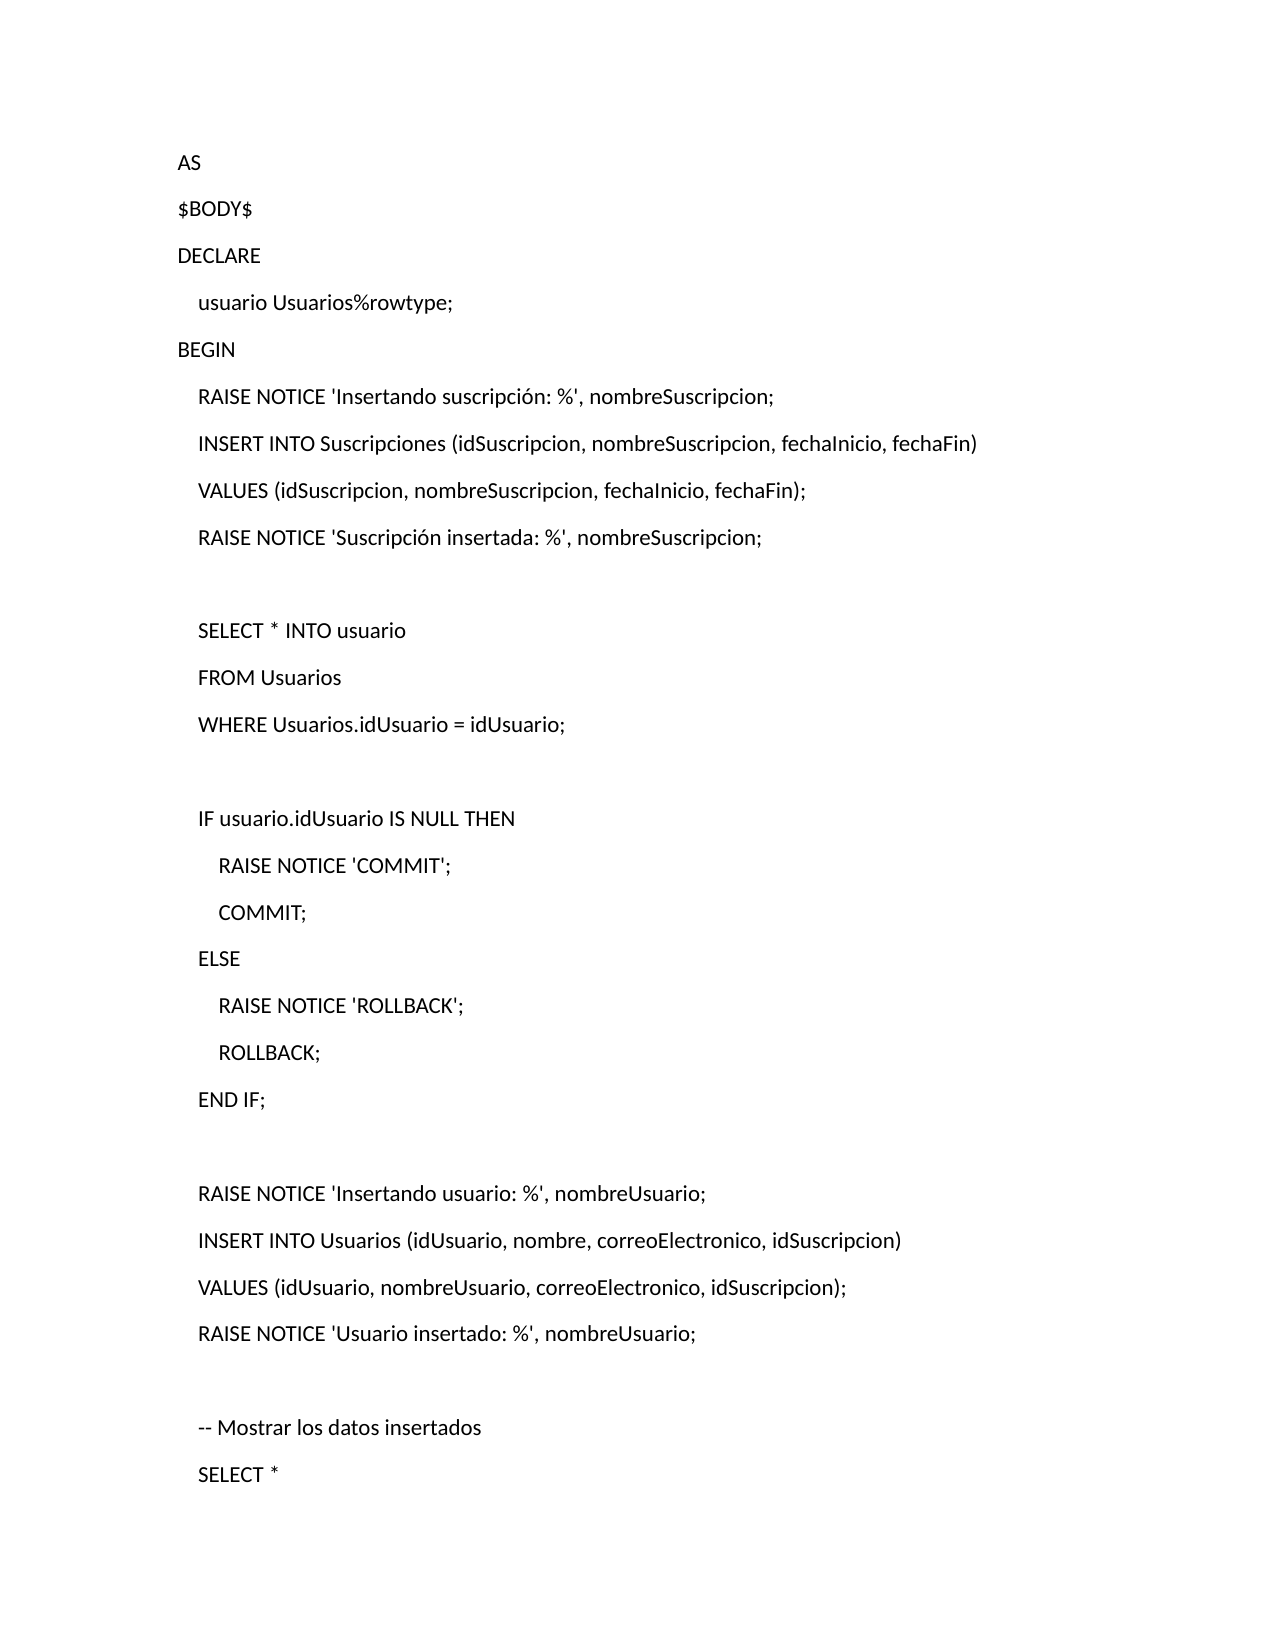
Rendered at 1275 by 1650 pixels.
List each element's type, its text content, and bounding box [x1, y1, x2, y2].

text usuario Usuarios%rowtype; [177, 288, 1098, 316]
text INSERT INTO Usuarios (idUsuario, nombre, correoElectronico, idSuscripcion) [177, 1226, 1098, 1254]
text RAISE NOTICE 'Usuario insertado: %', nombreUsuario; [177, 1319, 1098, 1347]
text END IF; [177, 1085, 1098, 1113]
text ROLLBACK; [177, 1038, 1098, 1066]
text $BODY$ [177, 194, 1098, 222]
text ELSE [177, 944, 1098, 972]
text DECLARE [177, 241, 1098, 269]
text RAISE NOTICE 'Insertando usuario: %', nombreUsuario; [177, 1179, 1098, 1207]
text RAISE NOTICE 'Insertando suscripción: %', nombreSuscripcion; [177, 382, 1098, 410]
text RAISE NOTICE 'COMMIT'; [177, 851, 1098, 879]
text RAISE NOTICE 'ROLLBACK'; [177, 991, 1098, 1019]
text FROM Usuarios [177, 663, 1098, 691]
text VALUES (idSuscripcion, nombreSuscripcion, fechaInicio, fechaFin); [177, 476, 1098, 504]
text COMMIT; [177, 898, 1098, 926]
text -- Mostrar los datos insertados [177, 1413, 1098, 1441]
text INSERT INTO Suscripciones (idSuscripcion, nombreSuscripcion, fechaInicio, fechaFin) [177, 429, 1098, 457]
text AS [177, 148, 1098, 176]
text RAISE NOTICE 'Suscripción insertada: %', nombreSuscripcion; [177, 523, 1098, 551]
text VALUES (idUsuario, nombreUsuario, correoElectronico, idSuscripcion); [177, 1273, 1098, 1301]
text SELECT * INTO usuario [177, 616, 1098, 644]
text IF usuario.idUsuario IS NULL THEN [177, 804, 1098, 832]
text WHERE Usuarios.idUsuario = idUsuario; [177, 710, 1098, 738]
text BEGIN [177, 335, 1098, 363]
text SELECT * [177, 1460, 1098, 1488]
